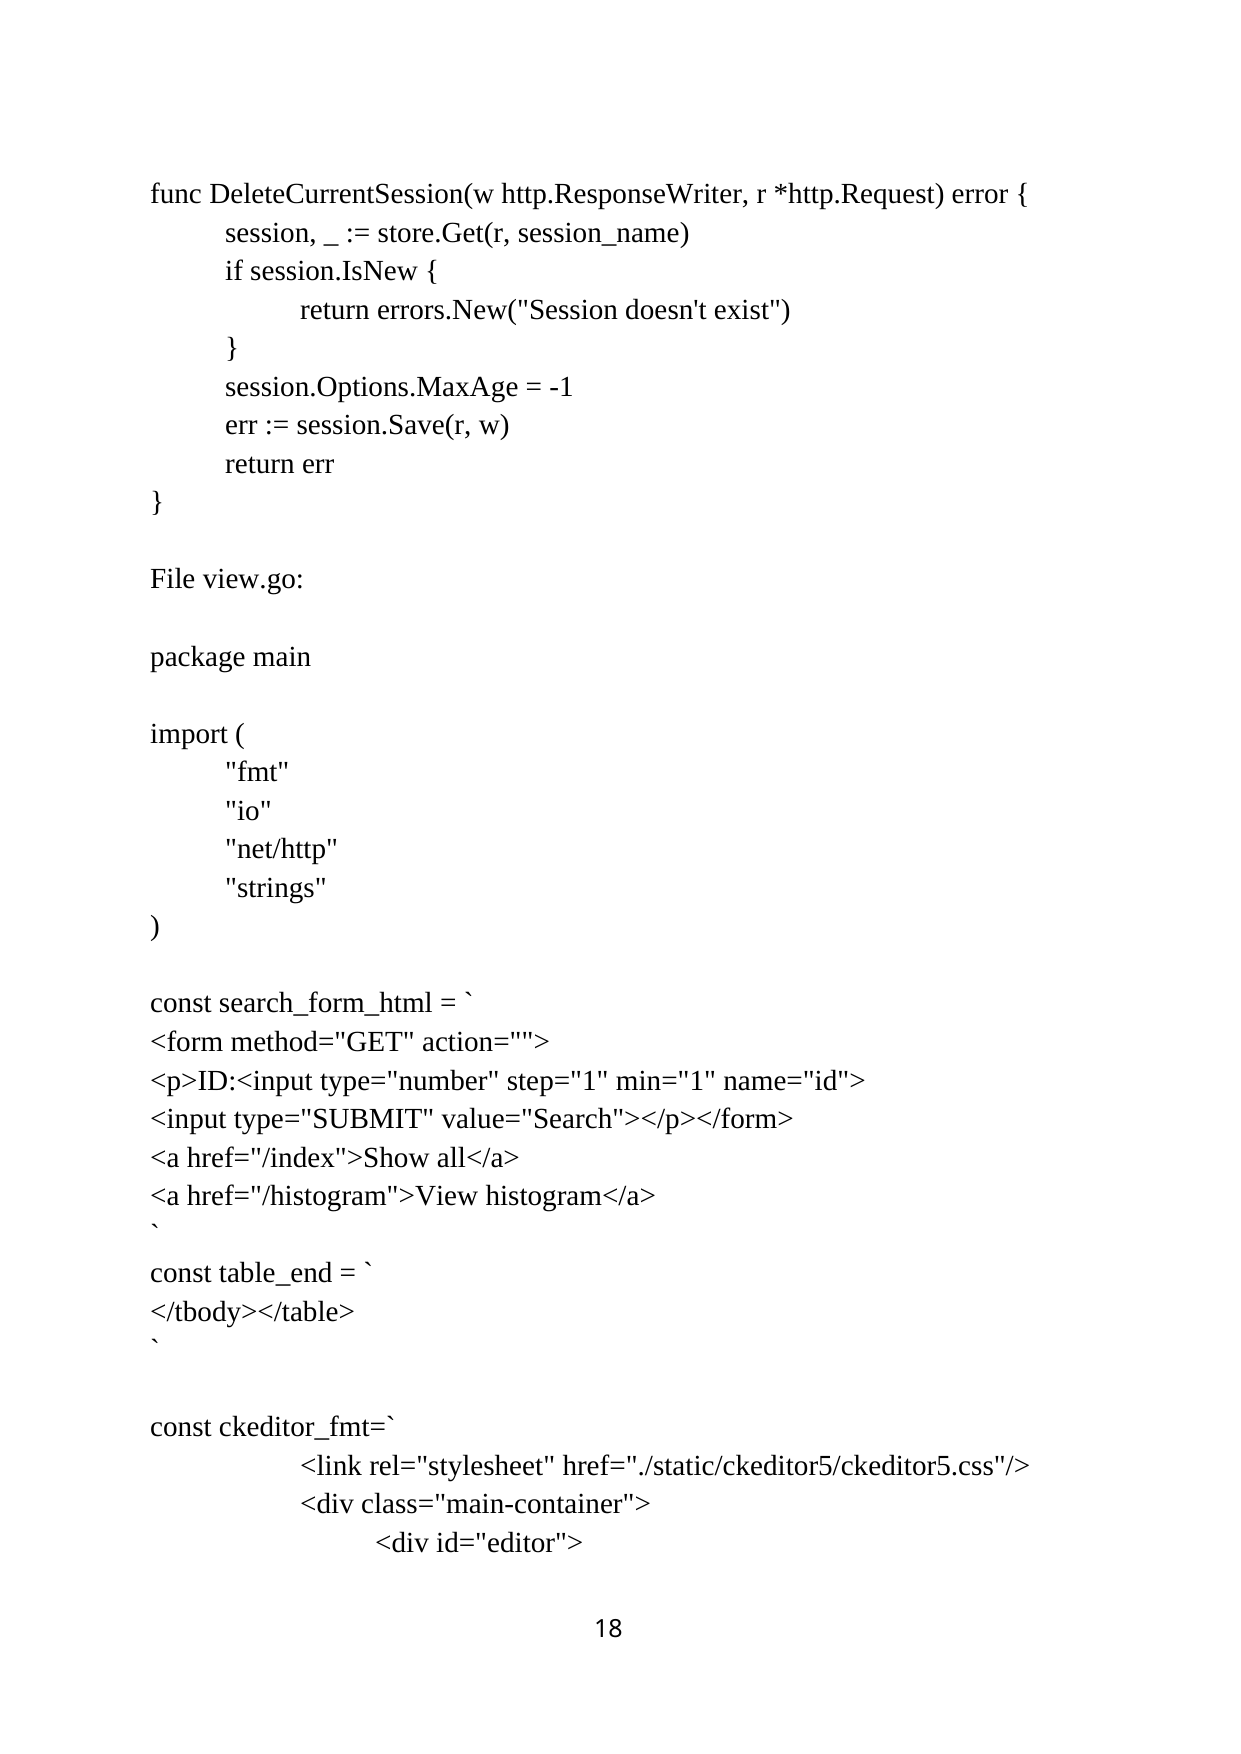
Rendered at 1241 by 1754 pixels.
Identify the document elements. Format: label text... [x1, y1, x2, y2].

list err := session.Save(r, w) [150, 407, 1090, 441]
list return errors.New("Session doesn't exist") [150, 292, 1090, 325]
list "strings" [150, 870, 1090, 903]
list ) [150, 908, 1090, 942]
list session, _ := store.Get(r, session_name) [150, 215, 1090, 248]
list return err [150, 446, 1090, 479]
list <div id="editor"> [150, 1525, 1090, 1559]
list func DeleteCurrentSession(w http.ResponseWriter, r *http.Request) error { [150, 176, 1090, 210]
list <input type="SUBMIT" value="Search"></p></form> [150, 1101, 1090, 1135]
list "io" [150, 793, 1090, 826]
list <link rel="stylesheet" href="./static/ckeditor5/ckeditor5.css"/> [150, 1448, 1090, 1482]
list <a href="/index">Show all</a> [150, 1140, 1090, 1173]
list session.Options.MaxAge = -1 [150, 369, 1090, 402]
list package main [150, 639, 1090, 672]
list ` [150, 1217, 1090, 1250]
list "fmt" [150, 754, 1090, 788]
list <div class="main-container"> [150, 1487, 1090, 1520]
list const table_end = ` [150, 1255, 1090, 1289]
list <p>ID:<input type="number" step="1" min="1" name="id"> [150, 1063, 1090, 1096]
list import ( [150, 716, 1090, 749]
list const ckeditor_fmt=` [150, 1409, 1090, 1443]
list </tbody></table> [150, 1294, 1090, 1327]
list if session.IsNew { [150, 253, 1090, 287]
list <a href="/histogram">View histogram</a> [150, 1178, 1090, 1212]
list File view.go: [150, 562, 1090, 595]
list "net/http" [150, 831, 1090, 865]
list <form method="GET" action=""> [150, 1024, 1090, 1058]
list } [150, 484, 1090, 518]
list const search_form_html = ` [150, 986, 1090, 1019]
list ` [150, 1332, 1090, 1366]
list } [150, 330, 1090, 364]
